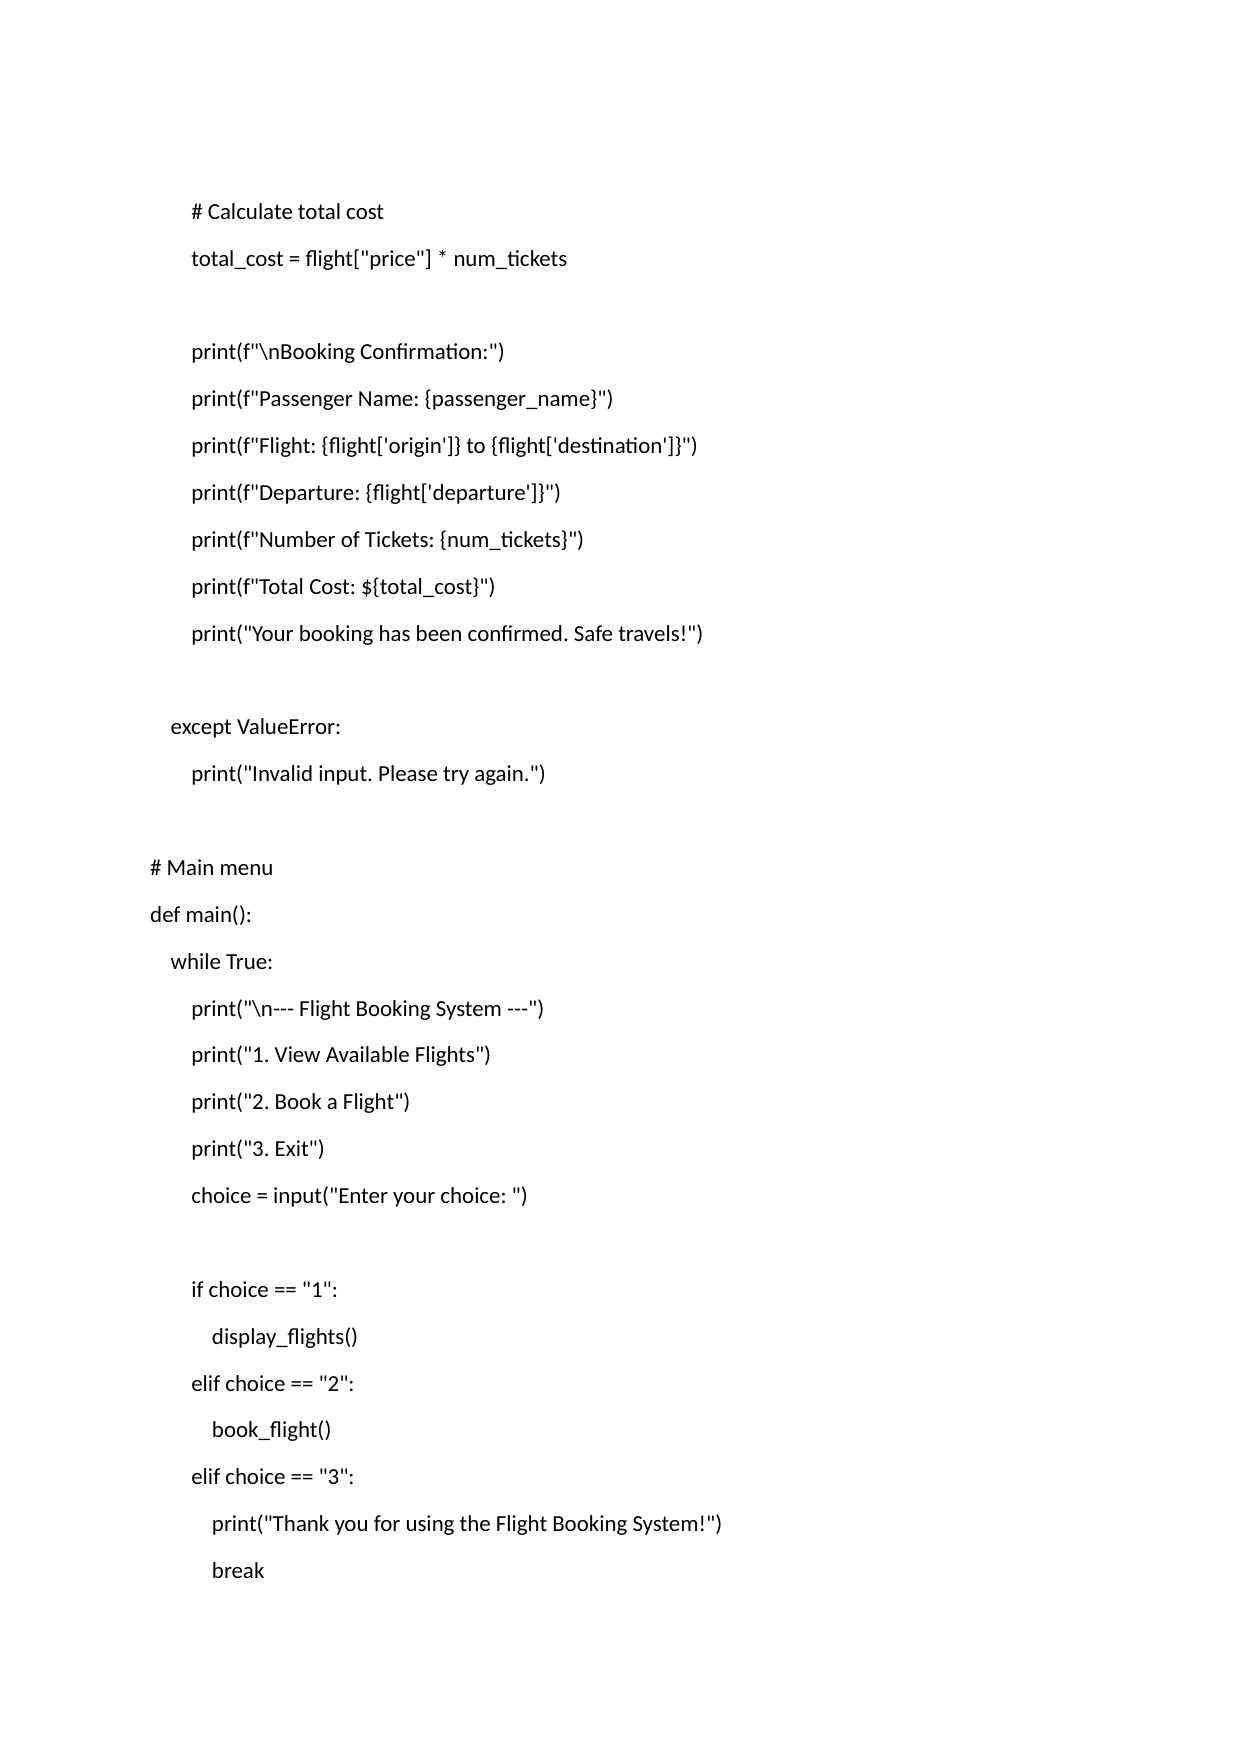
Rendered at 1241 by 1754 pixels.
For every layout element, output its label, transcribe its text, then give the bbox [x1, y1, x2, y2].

text # Calculate total cost [150, 197, 1090, 225]
text while True: [150, 947, 1090, 975]
text print("2. Book a Flight") [150, 1087, 1090, 1116]
text except ValueError: [150, 712, 1090, 741]
text print(f"Total Cost: ${total_cost}") [150, 572, 1090, 600]
text print(f"Number of Tickets: {num_tickets}") [150, 525, 1090, 553]
text print(f"Departure: {flight['departure']}") [150, 478, 1090, 506]
text print("Invalid input. Please try again.") [150, 759, 1090, 787]
text elif choice == "2": [150, 1369, 1090, 1397]
text # Main menu [150, 853, 1090, 881]
text print("Your booking has been confirmed. Safe travels!") [150, 619, 1090, 647]
text print("1. View Available Flights") [150, 1041, 1090, 1069]
text print(f"\nBooking Confirmation:") [150, 337, 1090, 366]
text choice = input("Enter your choice: ") [150, 1181, 1090, 1209]
text print(f"Passenger Name: {passenger_name}") [150, 384, 1090, 412]
text elif choice == "3": [150, 1462, 1090, 1491]
text print("\n--- Flight Booking System ---") [150, 994, 1090, 1022]
text def main(): [150, 900, 1090, 928]
text print("Thank you for using the Flight Booking System!") [150, 1509, 1090, 1537]
text book_flight() [150, 1416, 1090, 1444]
text print("3. Exit") [150, 1134, 1090, 1162]
text display_flights() [150, 1322, 1090, 1350]
text print(f"Flight: {flight['origin']} to {flight['destination']}") [150, 431, 1090, 459]
text total_cost = flight["price"] * num_tickets [150, 244, 1090, 272]
text break [150, 1556, 1090, 1584]
text if choice == "1": [150, 1275, 1090, 1303]
